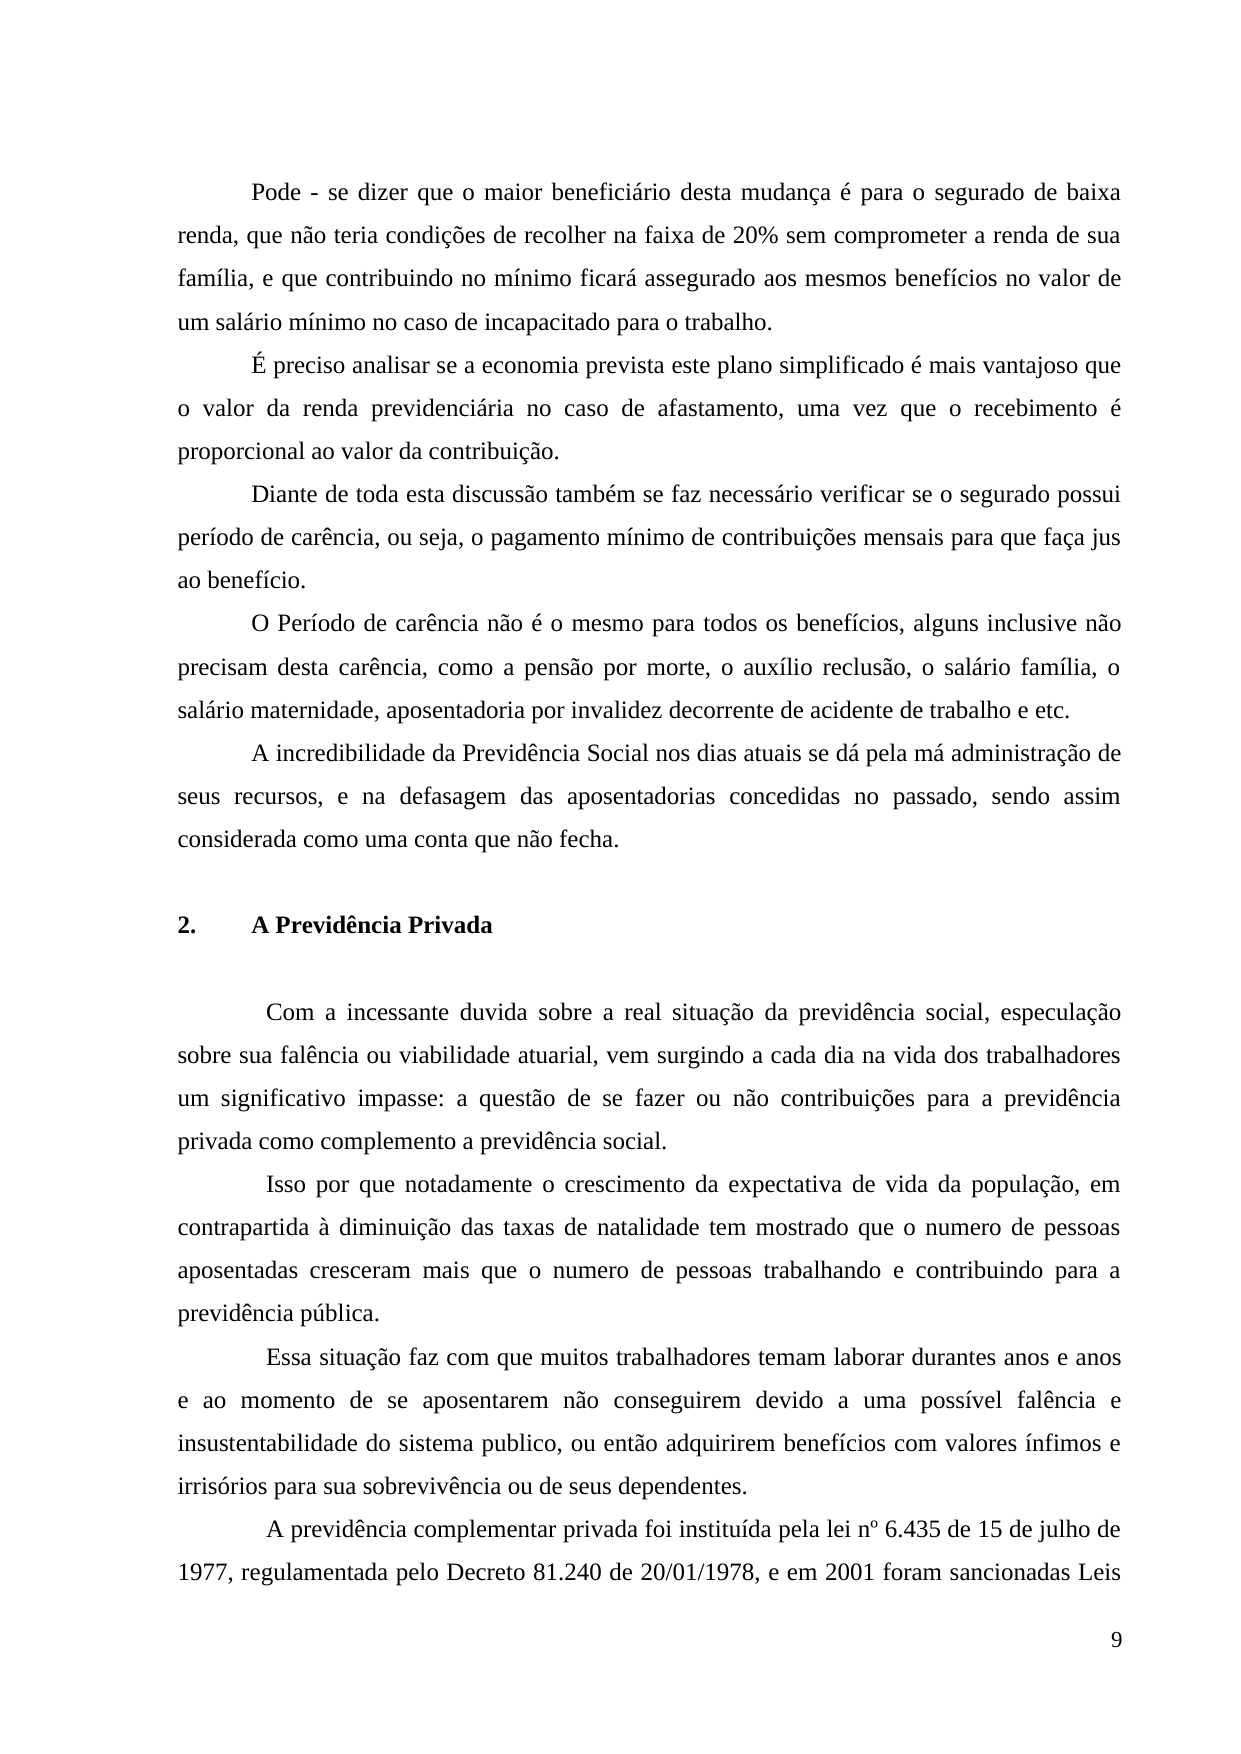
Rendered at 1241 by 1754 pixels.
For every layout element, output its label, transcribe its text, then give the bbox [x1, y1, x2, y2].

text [177, 1514, 1122, 1586]
text Com a incessante duvida sobre a real situação da previdência social, especulação sobre sua falência ou viabilidade atuarial, vem surgindo a cada dia na vida dos trabalhadores um significativo impasse: a questão de se fazer ou não contribuições para a previdência privada como complemento a previdência social. [177, 997, 1122, 1155]
text O Período de carência não é o mesmo para todos os benefícios, alguns inclusive não precisam desta carência, como a pensão por morte, o auxílio reclusão, o salário família, o salário maternidade, aposentadoria por invalidez decorrente de acidente de trabalho e etc. [177, 608, 1122, 723]
list A Previdência Privada [177, 910, 1122, 939]
text A incredibilidade da Previdência Social nos dias atuais se dá pela má administração de seus recursos, e na defasagem das aposentadorias concedidas no passado, sendo assim considerada como uma conta que não fecha. [177, 738, 1122, 853]
text Isso por que notadamente o crescimento da expectativa de vida da população, em contrapartida à diminuição das taxas de natalidade tem mostrado que o numero de pessoas aposentadas cresceram mais que o numero de pessoas trabalhando e contribuindo para a previdência pública. [177, 1169, 1122, 1327]
text Diante de toda esta discussão também se faz necessário verificar se o segurado possui período de carência, ou seja, o pagamento mínimo de contribuições mensais para que faça jus ao benefício. [177, 479, 1122, 594]
text É preciso analisar se a economia prevista este plano simplificado é mais vantajoso que o valor da renda previdenciária no caso de afastamento, uma vez que o recebimento é proporcional ao valor da contribuição. [177, 350, 1122, 465]
text Essa situação faz com que muitos trabalhadores temam laborar durantes anos e anos e ao momento de se aposentarem não conseguirem devido a uma possível falência e insustentabilidade do sistema publico, ou então adquirirem benefícios com valores ínfimos e irrisórios para sua sobrevivência ou de seus dependentes. [177, 1342, 1122, 1500]
text Pode - se dizer que o maior beneficiário desta mudança é para o segurado de baixa renda, que não teria condições de recolher na faixa de 20% sem comprometer a renda de sua família, e que contribuindo no mínimo ficará assegurado aos mesmos benefícios no valor de um salário mínimo no caso de incapacitado para o trabalho. [177, 177, 1122, 335]
